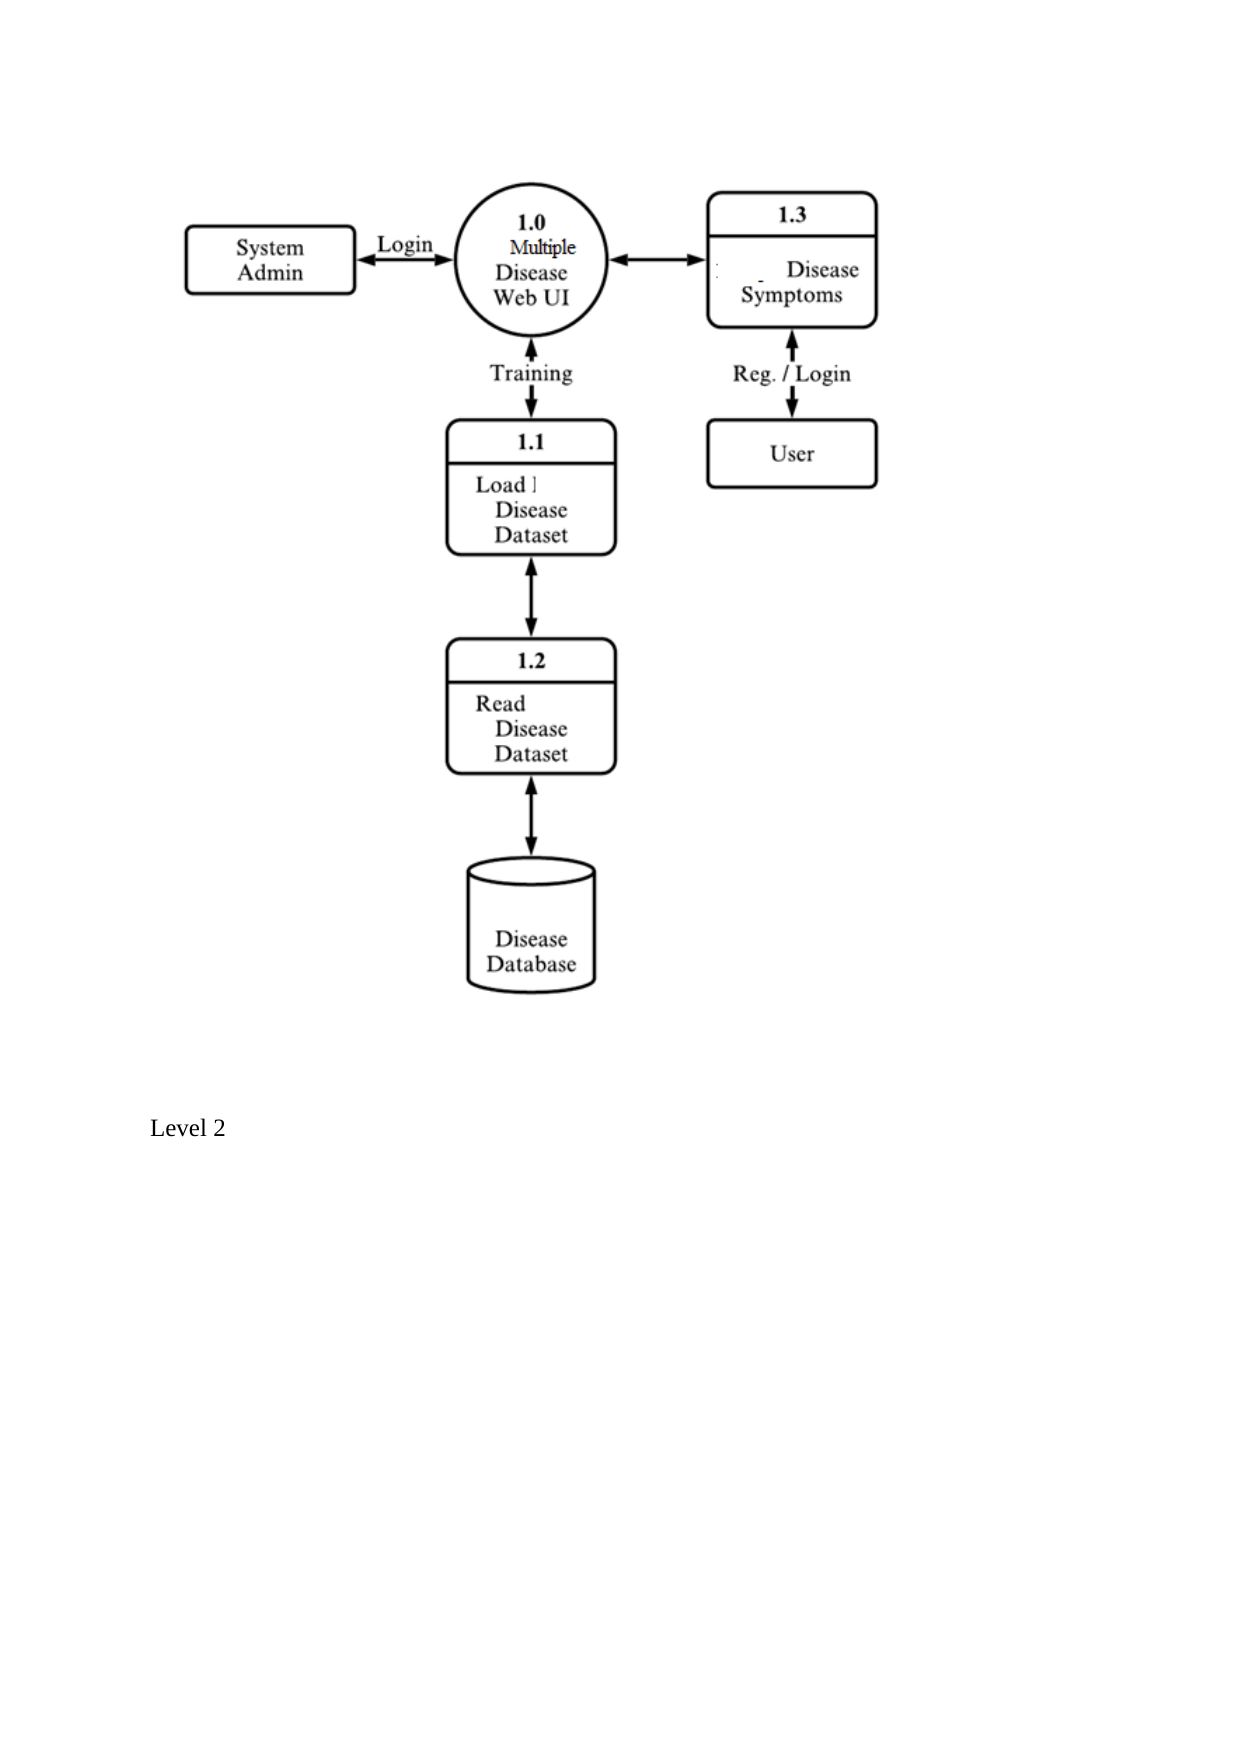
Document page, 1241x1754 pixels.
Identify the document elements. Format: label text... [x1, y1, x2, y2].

text Level 2 [150, 1113, 1090, 1142]
picture [150, 150, 1091, 1099]
